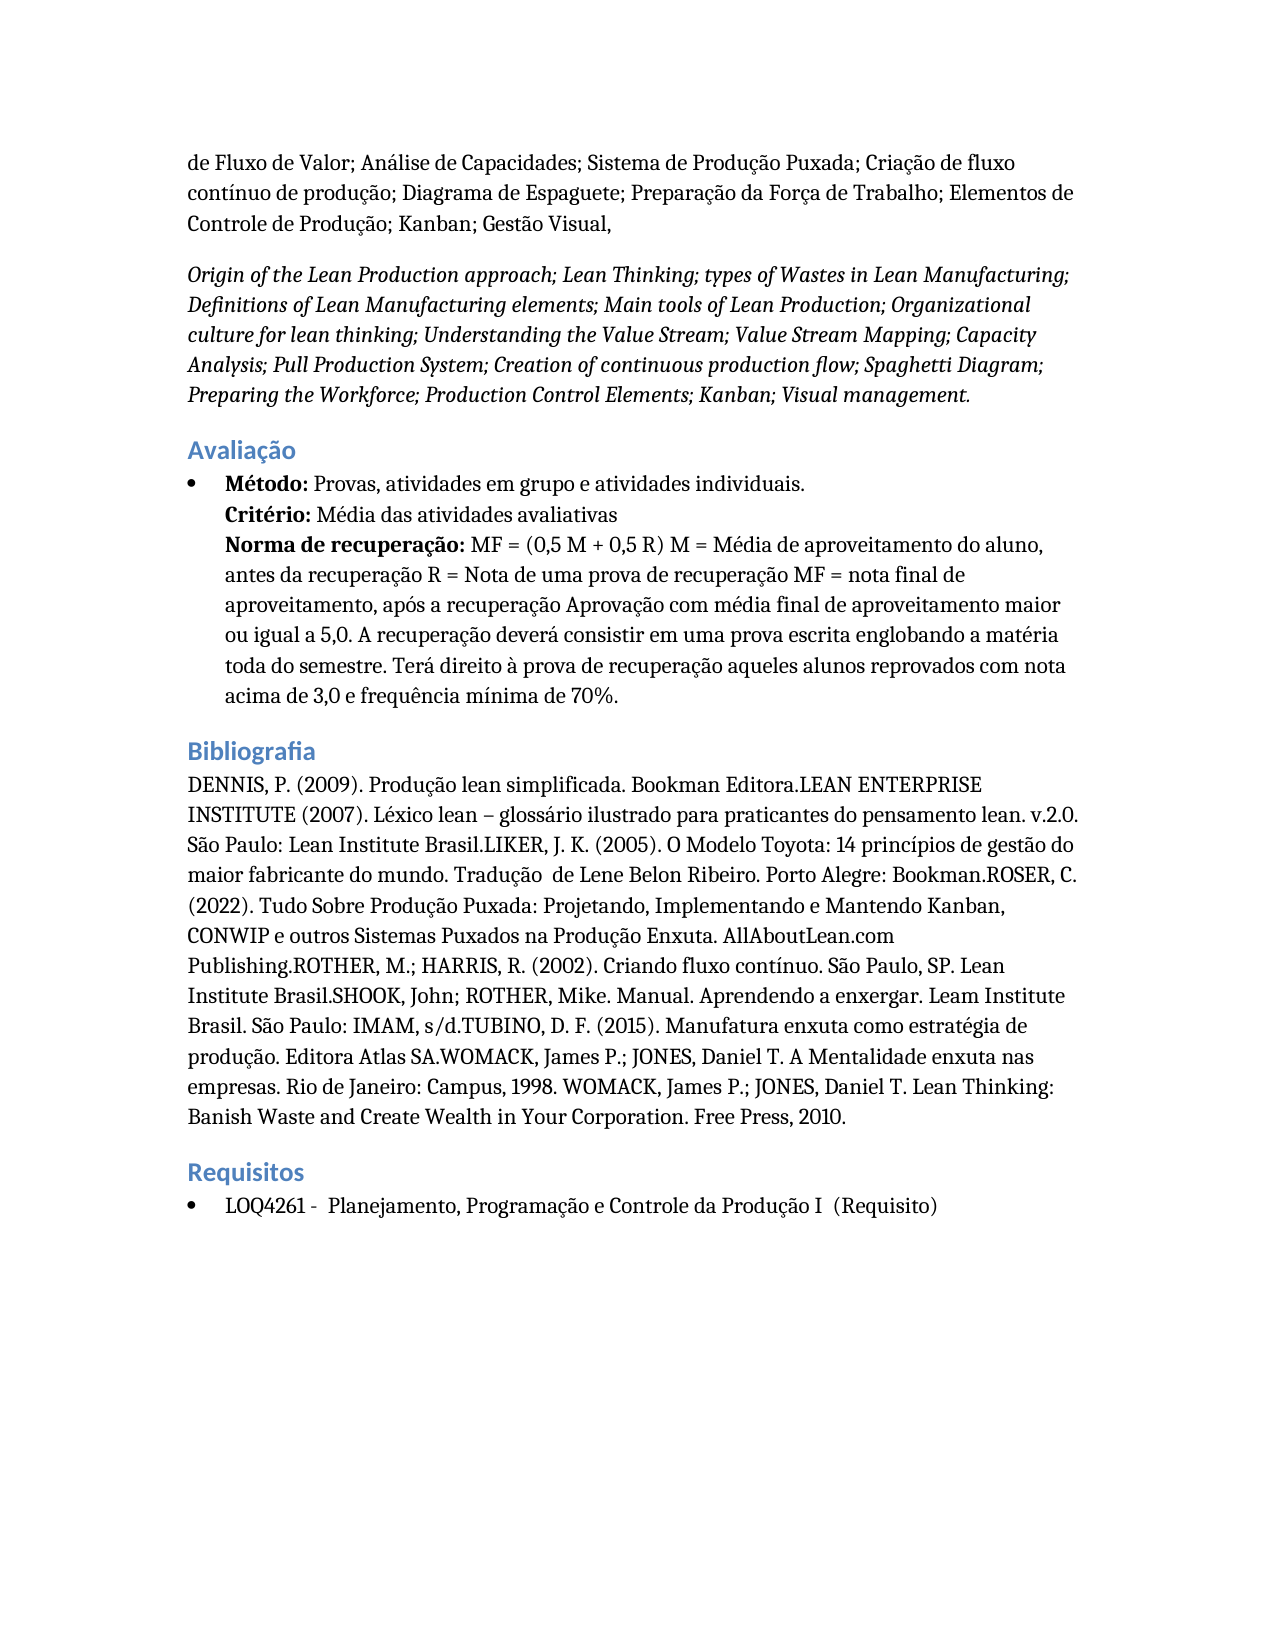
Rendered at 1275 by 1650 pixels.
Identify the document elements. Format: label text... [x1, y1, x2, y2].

subtitle Bibliografia [187, 734, 1087, 767]
subtitle Avaliação [187, 433, 1087, 466]
text DENNIS, P. (2009). Produção lean simplificada. Bookman Editora.LEAN ENTERPRISE INSTITUTE (2007). Léxico lean – glossário ilustrado para praticantes do pensamento lean. v.2.0. São Paulo: Lean Institute Brasil.LIKER, J. K. (2005). O Modelo Toyota: 14 princípios de gestão do maior fabricante do mundo. Tradução de Lene Belon Ribeiro. Porto Alegre: Bookman.ROSER, C. (2022). Tudo Sobre Produção Puxada: Projetando, Implementando e Mantendo Kanban, CONWIP e outros Sistemas Puxados na Produção Enxuta. AllAboutLean.com Publishing.ROTHER, M.; HARRIS, R. (2002). Criando fluxo contínuo. São Paulo, SP. Lean Institute Brasil.SHOOK, John; ROTHER, Mike. Manual. Aprendendo a enxergar. Leam Institute Brasil. São Paulo: IMAM, s/d.TUBINO, D. F. (2015). Manufatura enxuta como estratégia de produção. Editora Atlas SA.WOMACK, James P.; JONES, Daniel T. A Mentalidade enxuta nas empresas. Rio de Janeiro: Campus, 1998. WOMACK, James P.; JONES, Daniel T. Lean Thinking: Banish Waste and Create Wealth in Your Corporation. Free Press, 2010. [187, 772, 1087, 1130]
subtitle Requisitos [187, 1155, 1087, 1188]
text Origin of the Lean Production approach; Lean Thinking; types of Wastes in Lean Manufacturing; Definitions of Lean Manufacturing elements; Main tools of Lean Production; Organizational culture for lean thinking; Understanding the Value Stream; Value Stream Mapping; Capacity Analysis; Pull Production System; Creation of continuous production flow; Spaghetti Diagram; Preparing the Workforce; Production Control Elements; Kanban; Visual management. [187, 261, 1087, 409]
list LOQ4261 - Planejamento, Programação e Controle da Produção I (Requisito) [187, 1193, 1087, 1249]
list Método: Provas, atividades em grupo e atividades individuais. Critério: Média das atividades avaliativas Norma de recuperação: MF = (0,5 M + 0,5 R) M = Média de aproveitamento do aluno, antes da recuperação R = Nota de uma prova de recuperação MF = nota final de aproveitamento, após a recuperação Aprovação com média final de aproveitamento maior ou igual a 5,0. A recuperação deverá consistir em uma prova escrita englobando a matéria toda do semestre. Terá direito à prova de recuperação aqueles alunos reprovados com nota acima de 3,0 e frequência mínima de 70%. [187, 471, 1087, 709]
